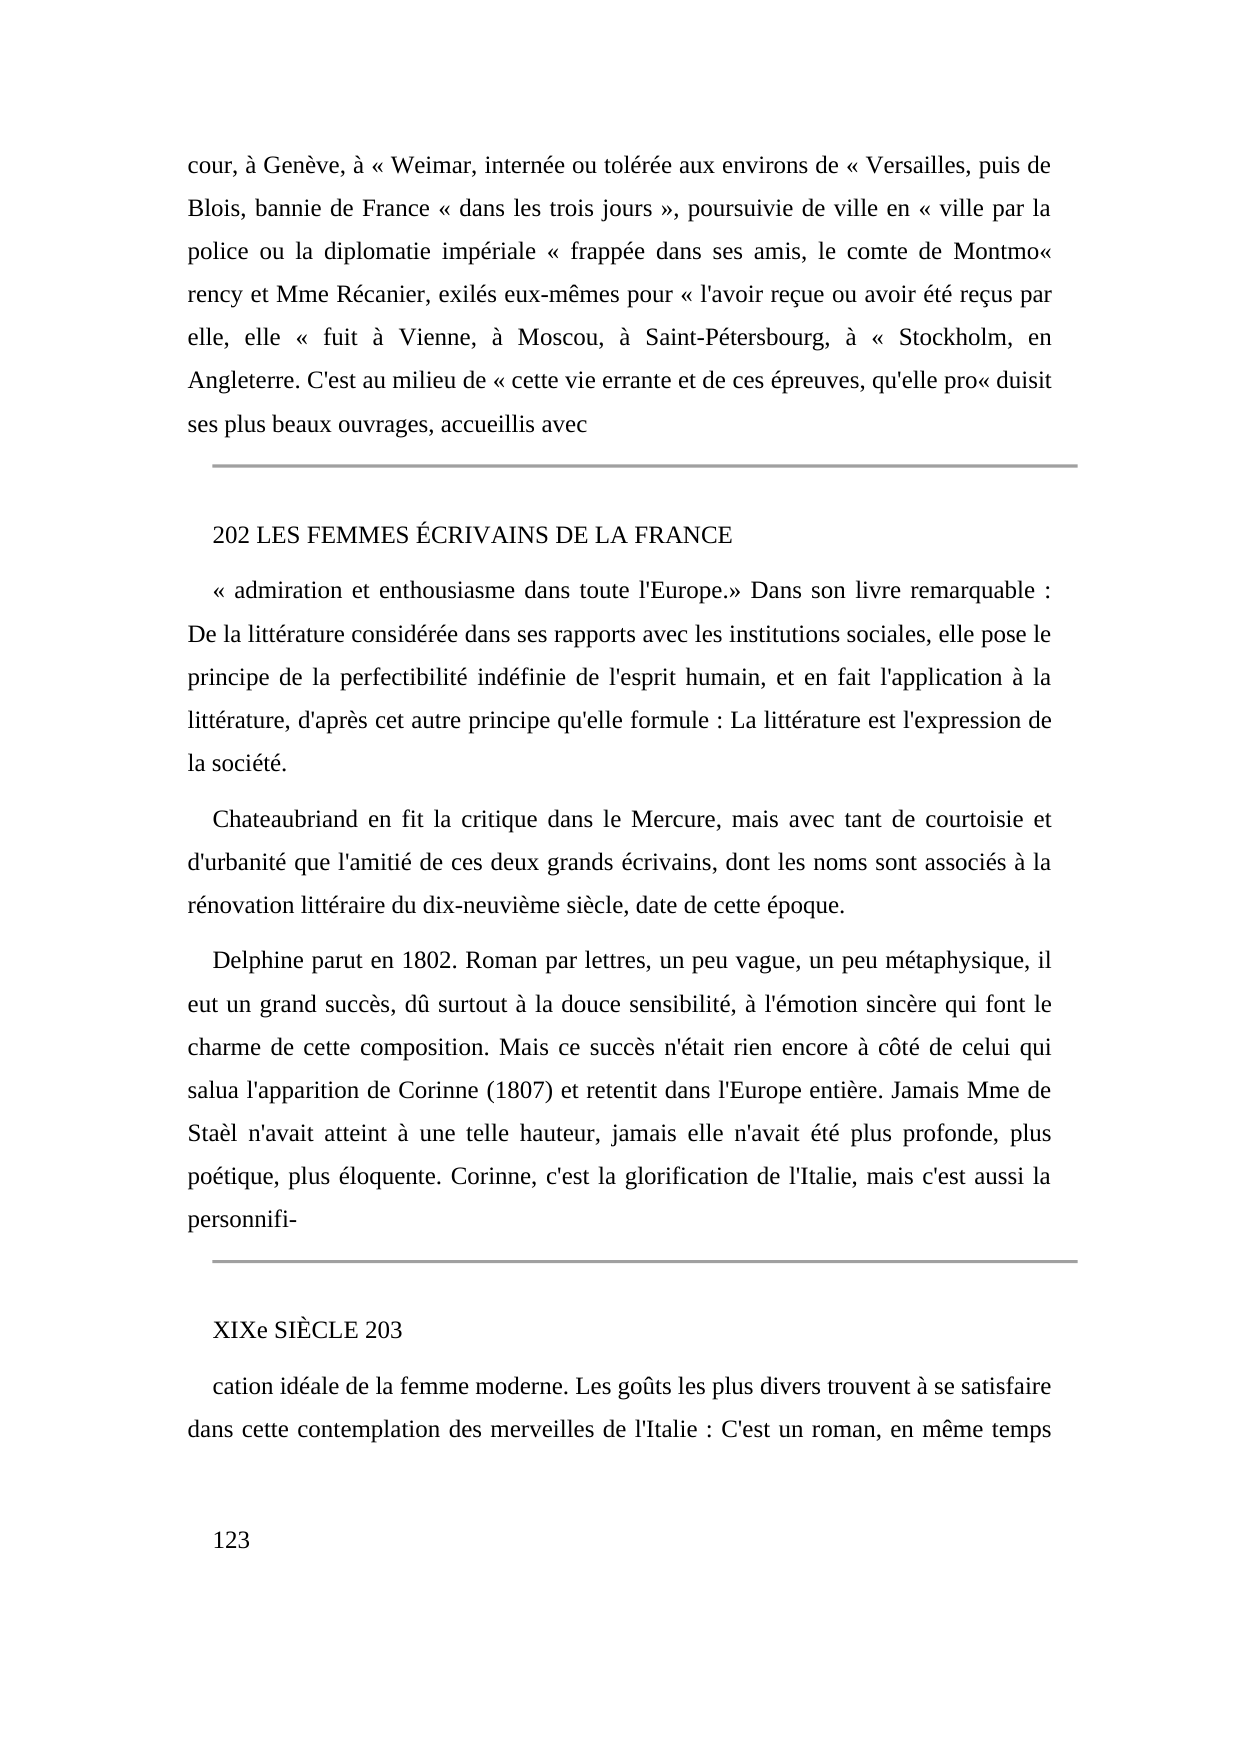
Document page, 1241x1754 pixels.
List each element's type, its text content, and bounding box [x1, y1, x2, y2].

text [187, 1371, 1053, 1443]
text Delphine parut en 1802. Roman par lettres, un peu vague, un peu métaphysique, il eut un grand succès, dû surtout à la douce sensibilité, à l'émotion sincère qui font le charme de cette composition. Mais ce succès n'était rien encore à côté de celui qui salua l'apparition de Corinne (1807) et retentit dans l'Europe entière. Jamais Mme de Staèl n'avait atteint à une telle hauteur, jamais elle n'avait été plus profonde, plus poétique, plus éloquente. Corinne, c'est la glorification de l'Italie, mais c'est aussi la personnifi- [187, 946, 1053, 1233]
text 202 LES FEMMES ÉCRIVAINS DE LA FRANCE [187, 520, 1053, 549]
text « admiration et enthousiasme dans toute l'Europe.» Dans son livre remarquable : De la littérature considérée dans ses rapports avec les institutions sociales, elle pose le principe de la perfectibilité indéfinie de l'esprit humain, et en fait l'application à la littérature, d'après cet autre principe qu'elle formule : La littérature est l'expression de la société. [187, 576, 1053, 777]
text XIXe SIÈCLE 203 [187, 1316, 1053, 1344]
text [187, 150, 1053, 437]
text Chateaubriand en fit la critique dans le Mercure, mais avec tant de courtoisie et d'urbanité que l'amitié de ces deux grands écrivains, dont les noms sont associés à la rénovation littéraire du dix-neuvième siècle, date de cette époque. [187, 804, 1053, 919]
